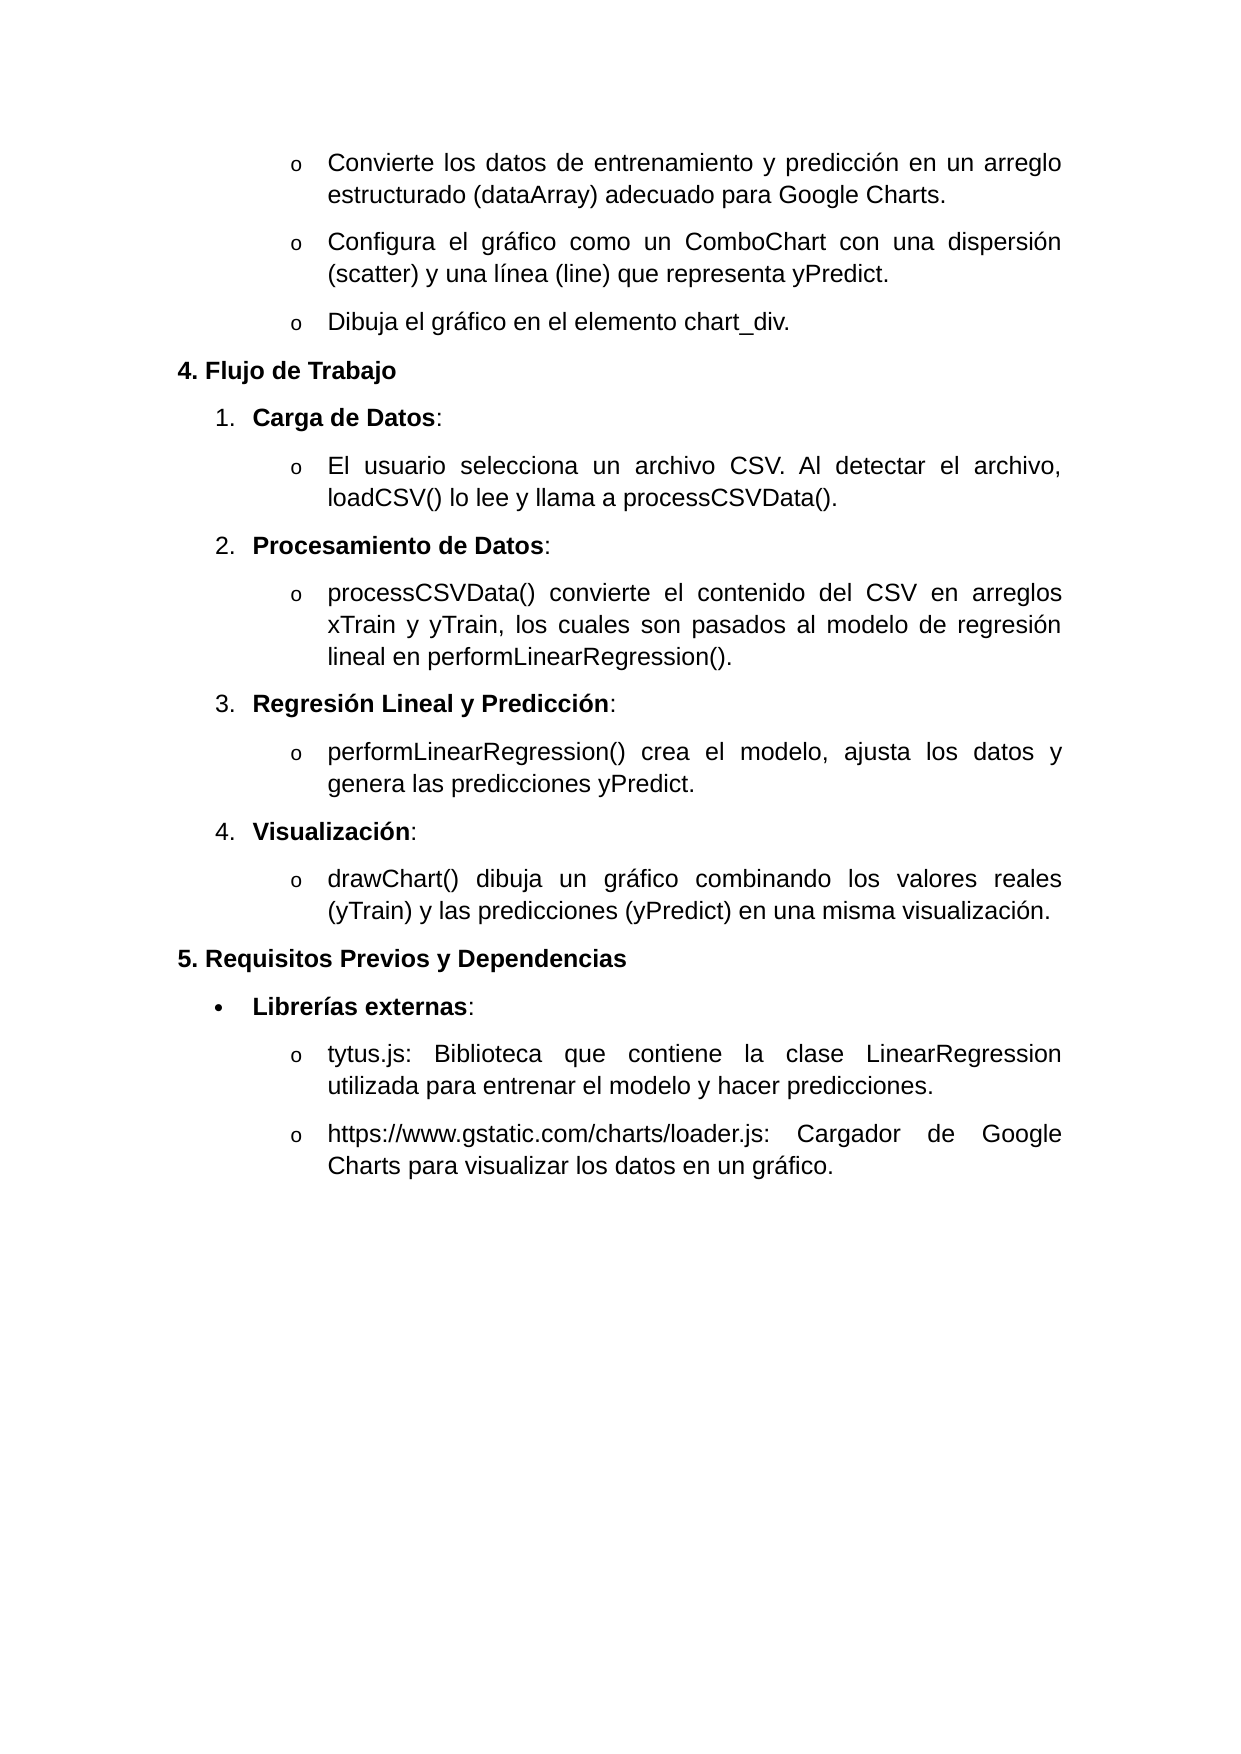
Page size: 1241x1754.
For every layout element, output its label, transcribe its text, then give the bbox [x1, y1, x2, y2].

list Configura el gráfico como un ComboChart con una dispersión (scatter) y una línea (line) que representa yPredict. [290, 227, 1063, 288]
list El usuario selecciona un archivo CSV. Al detectar el archivo, loadCSV() lo lee y llama a processCSVData(). [290, 451, 1063, 512]
list Librerías externas: [215, 992, 1063, 1020]
list Procesamiento de Datos: [215, 531, 1063, 559]
text 5. Requisitos Previos y Dependencias [177, 944, 1063, 973]
list performLinearRegression() crea el modelo, ajusta los datos y genera las predicciones yPredict. [290, 737, 1063, 798]
list drawChart() dibuja un gráfico combinando los valores reales (yTrain) y las predicciones (yPredict) en una misma visualización. [290, 864, 1063, 925]
list Carga de Datos: [215, 403, 1063, 432]
list Visualización: [215, 817, 1063, 845]
list https://www.gstatic.com/charts/loader.js: Cargador de Google Charts para visualizar los datos en un gráfico. [290, 1119, 1063, 1180]
list tytus.js: Biblioteca que contiene la clase LinearRegression utilizada para entrenar el modelo y hacer predicciones. [290, 1039, 1063, 1100]
list Dibuja el gráfico en el elemento chart_div. [290, 307, 1063, 337]
text 4. Flujo de Trabajo [177, 356, 1063, 384]
list processCSVData() convierte el contenido del CSV en arreglos xTrain y yTrain, los cuales son pasados al modelo de regresión lineal en performLinearRegression(). [290, 578, 1063, 670]
list Regresión Lineal y Predicción: [215, 689, 1063, 718]
list Convierte los datos de entrenamiento y predicción en un arreglo estructurado (dataArray) adecuado para Google Charts. [290, 148, 1063, 208]
